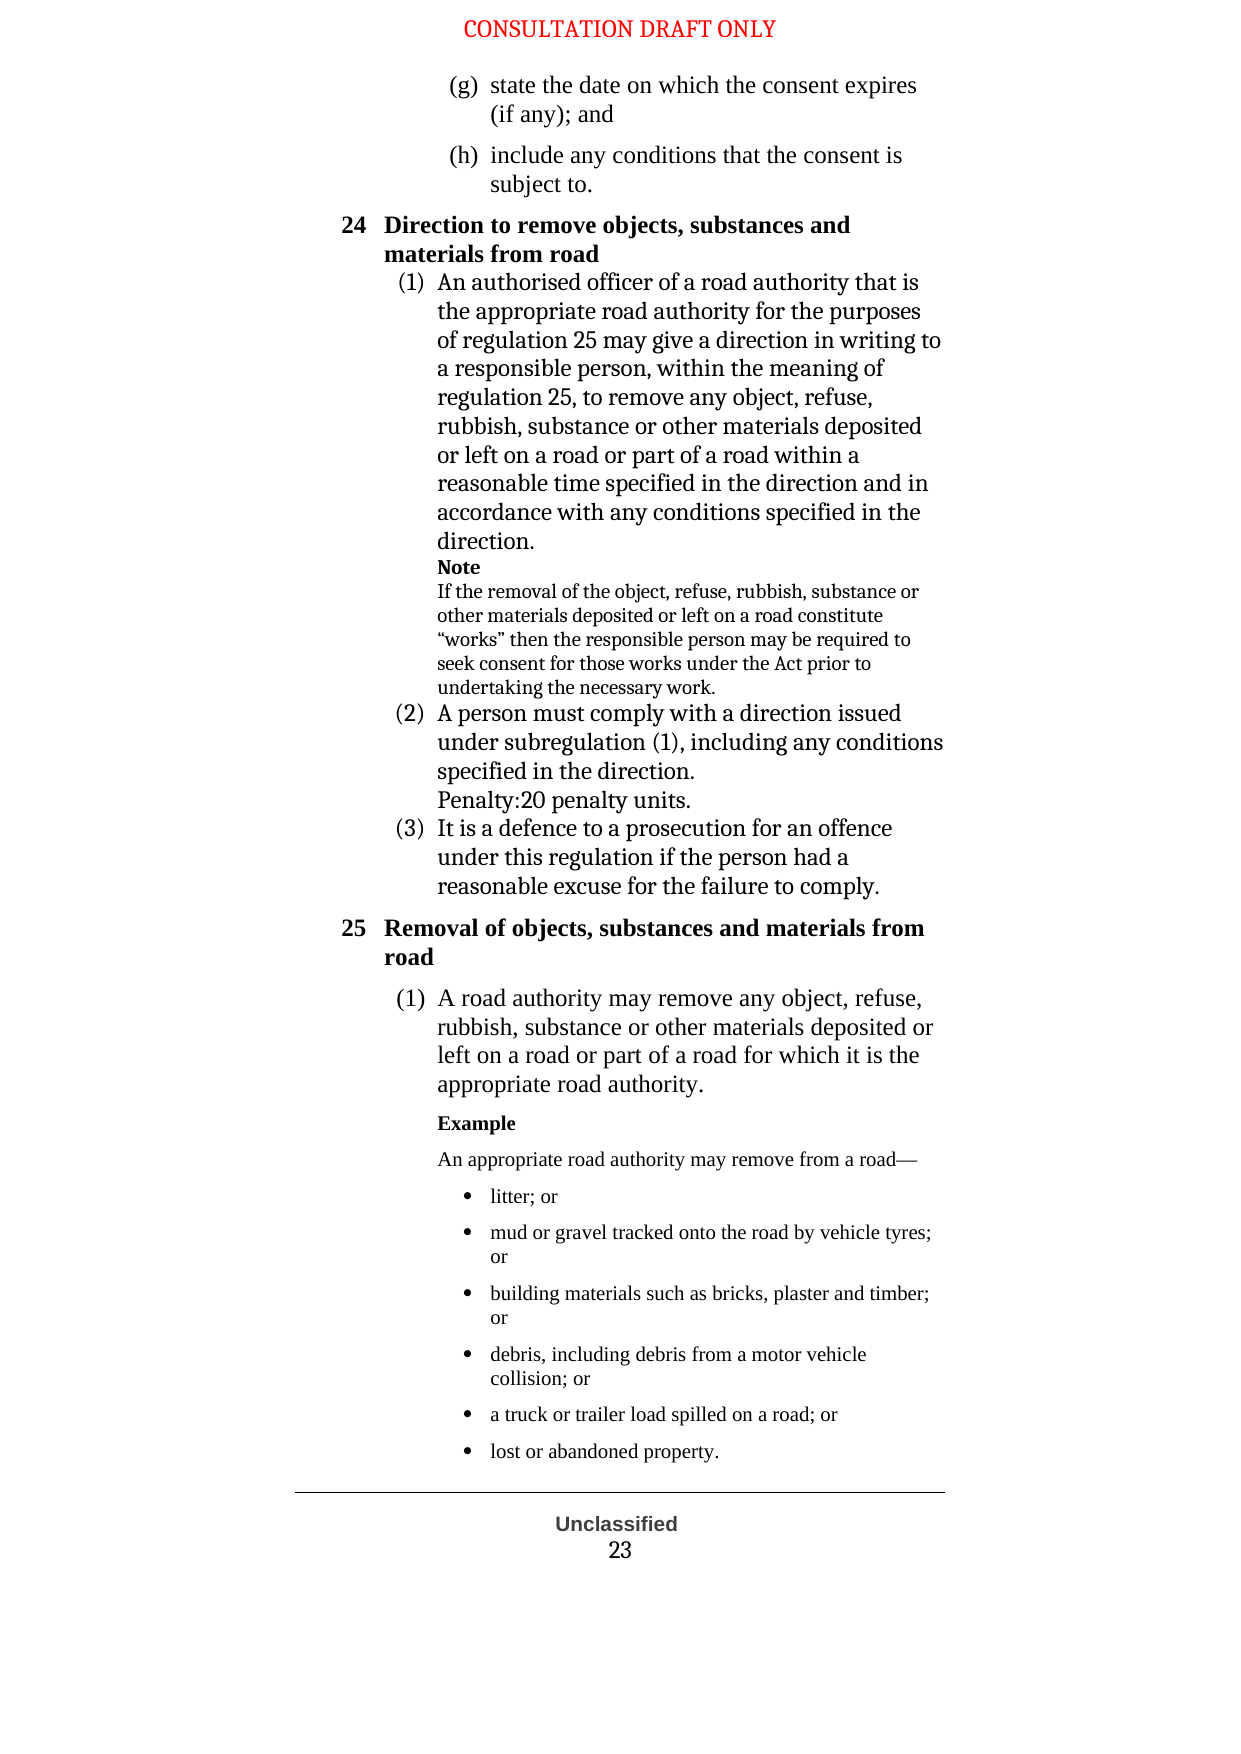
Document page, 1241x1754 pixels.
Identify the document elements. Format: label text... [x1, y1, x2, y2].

text litter; or [295, 1184, 945, 1208]
text building materials such as bricks, plaster and timber; or [295, 1281, 945, 1329]
subtitle (1) A road authority may remove any object, refuse, rubbish, substance or other materials deposited or left on a road or part of a road for which it is the appropriate road authority. [295, 983, 945, 1098]
text If the removal of the object, refuse, rubbish, substance or other materials deposited or left on a road constitute “works” then the responsible person may be required to seek consent for those works under the Act prior to undertaking the necessary work. [437, 579, 945, 699]
text mud or gravel tracked onto the road by vehicle tyres; or [295, 1220, 945, 1268]
subtitle (g) state the date on which the consent expires (if any); and [295, 71, 945, 128]
subtitle 24 Direction to remove objects, substances and materials from road [295, 211, 945, 268]
text lost or abandoned property. [295, 1439, 945, 1463]
subtitle 25 Removal of objects, substances and materials from road [295, 913, 945, 971]
text a truck or trailer load spilled on a road; or [295, 1402, 945, 1426]
list 20 penalty units. [437, 786, 945, 814]
subtitle (h) include any conditions that the consent is subject to. [295, 141, 945, 198]
text (2) A person must comply with a direction issued under subregulation (1), including any conditions specified in the direction. [295, 699, 945, 786]
text (1) An authorised officer of a road authority that is the appropriate road authority for the purposes of regulation 25 may give a direction in writing to a responsible person, within the meaning of regulation 25, to remove any object, refuse, rubbish, substance or other materials deposited or left on a road or part of a road within a reasonable time specified in the direction and in accordance with any conditions specified in the direction. [295, 268, 945, 556]
text Note [437, 556, 945, 579]
text An appropriate road authority may remove from a road— [437, 1147, 945, 1171]
text (3) It is a defence to a prosecution for an offence under this regulation if the person had a reasonable excuse for the failure to comply. [295, 814, 945, 901]
text Example [437, 1111, 945, 1134]
text debris, including debris from a motor vehicle collision; or [295, 1341, 945, 1389]
